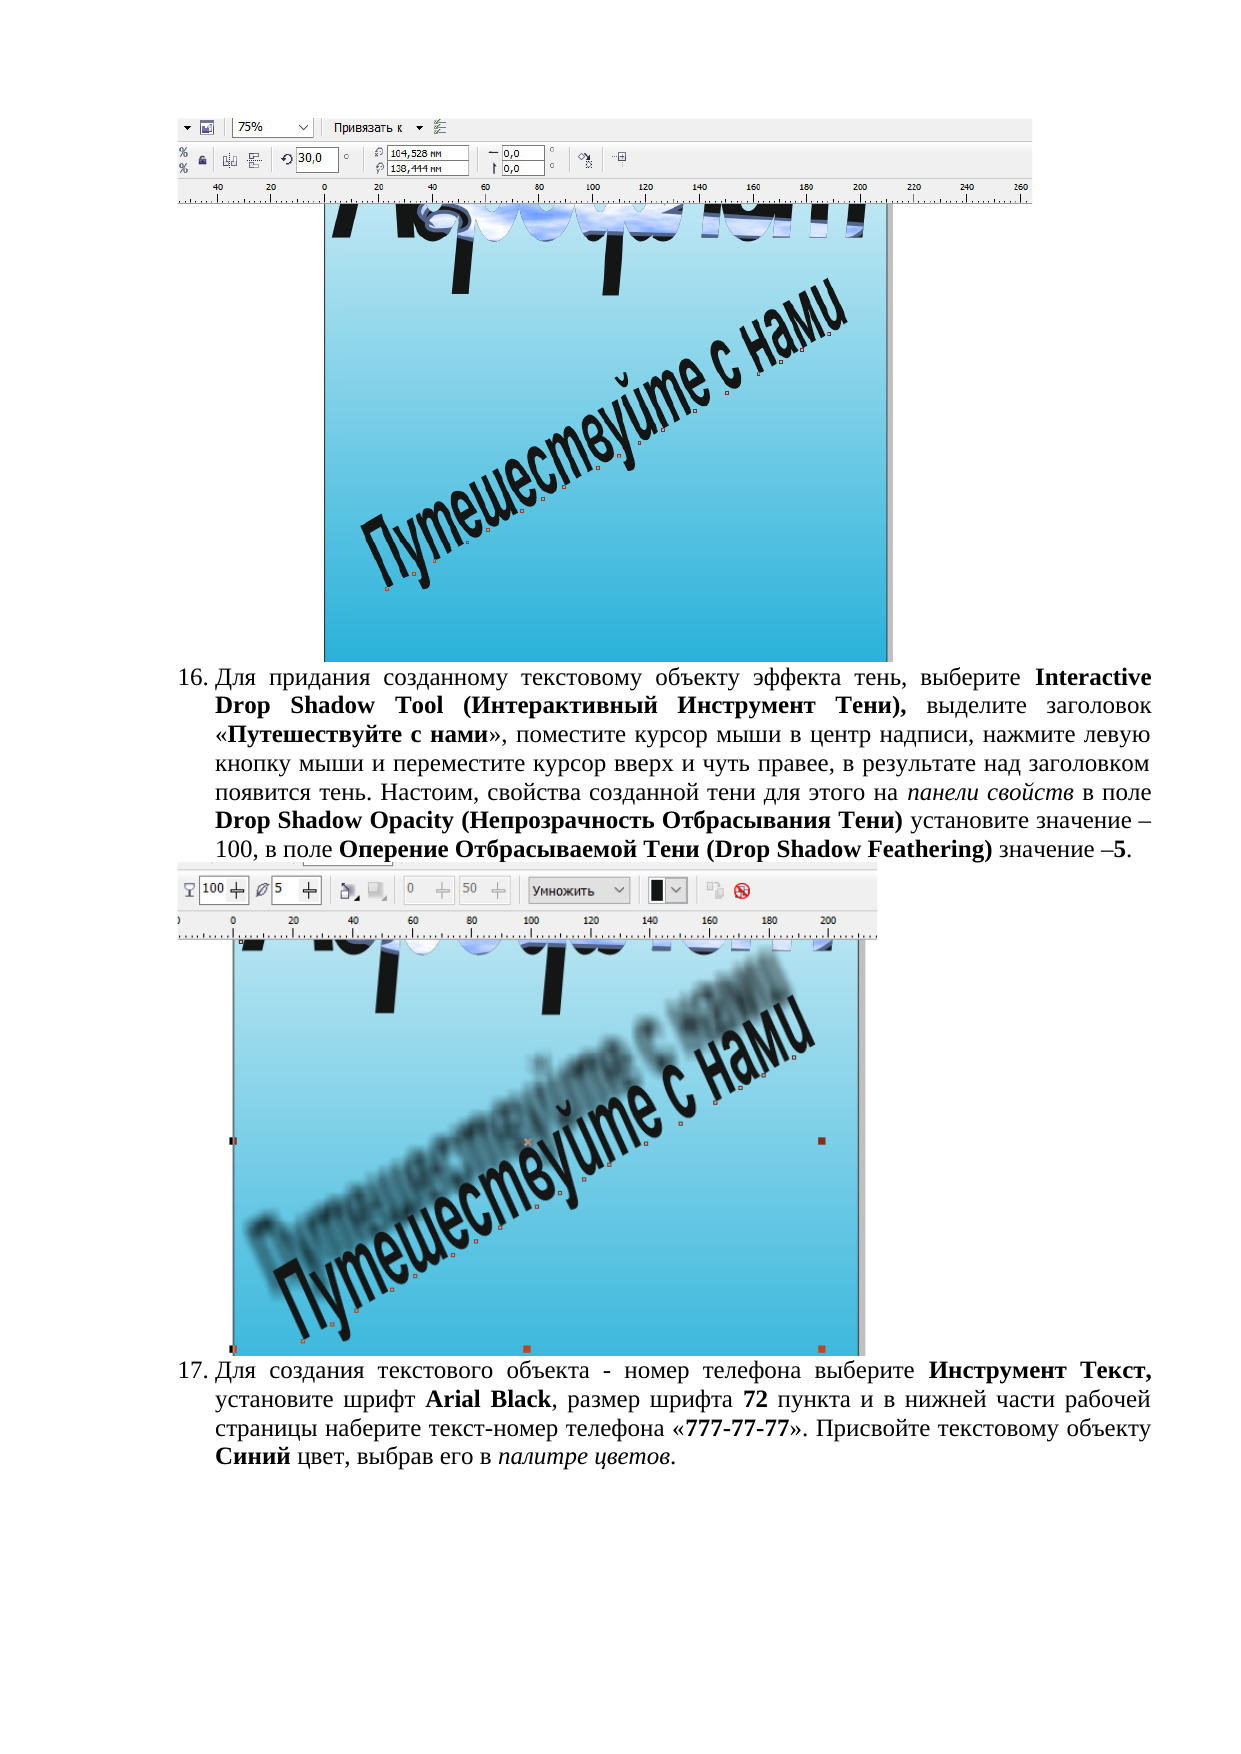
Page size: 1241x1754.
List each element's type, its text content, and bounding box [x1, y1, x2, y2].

list Для придания созданному текстовому объекту эффекта тень, выберите Interactive Drop Shadow Tool (Интерактивный Инструмент Тени), выделите заголовок «Путешествуйте с нами», поместите курсор мыши в центр надписи, нажмите левую кнопку мыши и переместите курсор вверх и чуть правее, в результате над заголовком появится тень. Настоим, свойства созданной тени для этого на панели свойств в поле Drop Shadow Opacity (Непрозрачность Отбрасывания Тени) установите значение – 100, в поле Оперение Отбрасываемой Тени (Drop Shadow Feathering) значение –5. [177, 662, 1152, 863]
picture [177, 118, 1033, 662]
list Для создания текстового объекта - номер телефона выберите Инструмент Текст, установите шрифт Arial Black, размер шрифта 72 пункта и в нижней части рабочей страницы наберите текст-номер телефона «777-77-77». Присвойте текстовому объекту Синий цвет, выбрав его в палитре цветов. [177, 1355, 1152, 1470]
picture [177, 862, 878, 1356]
